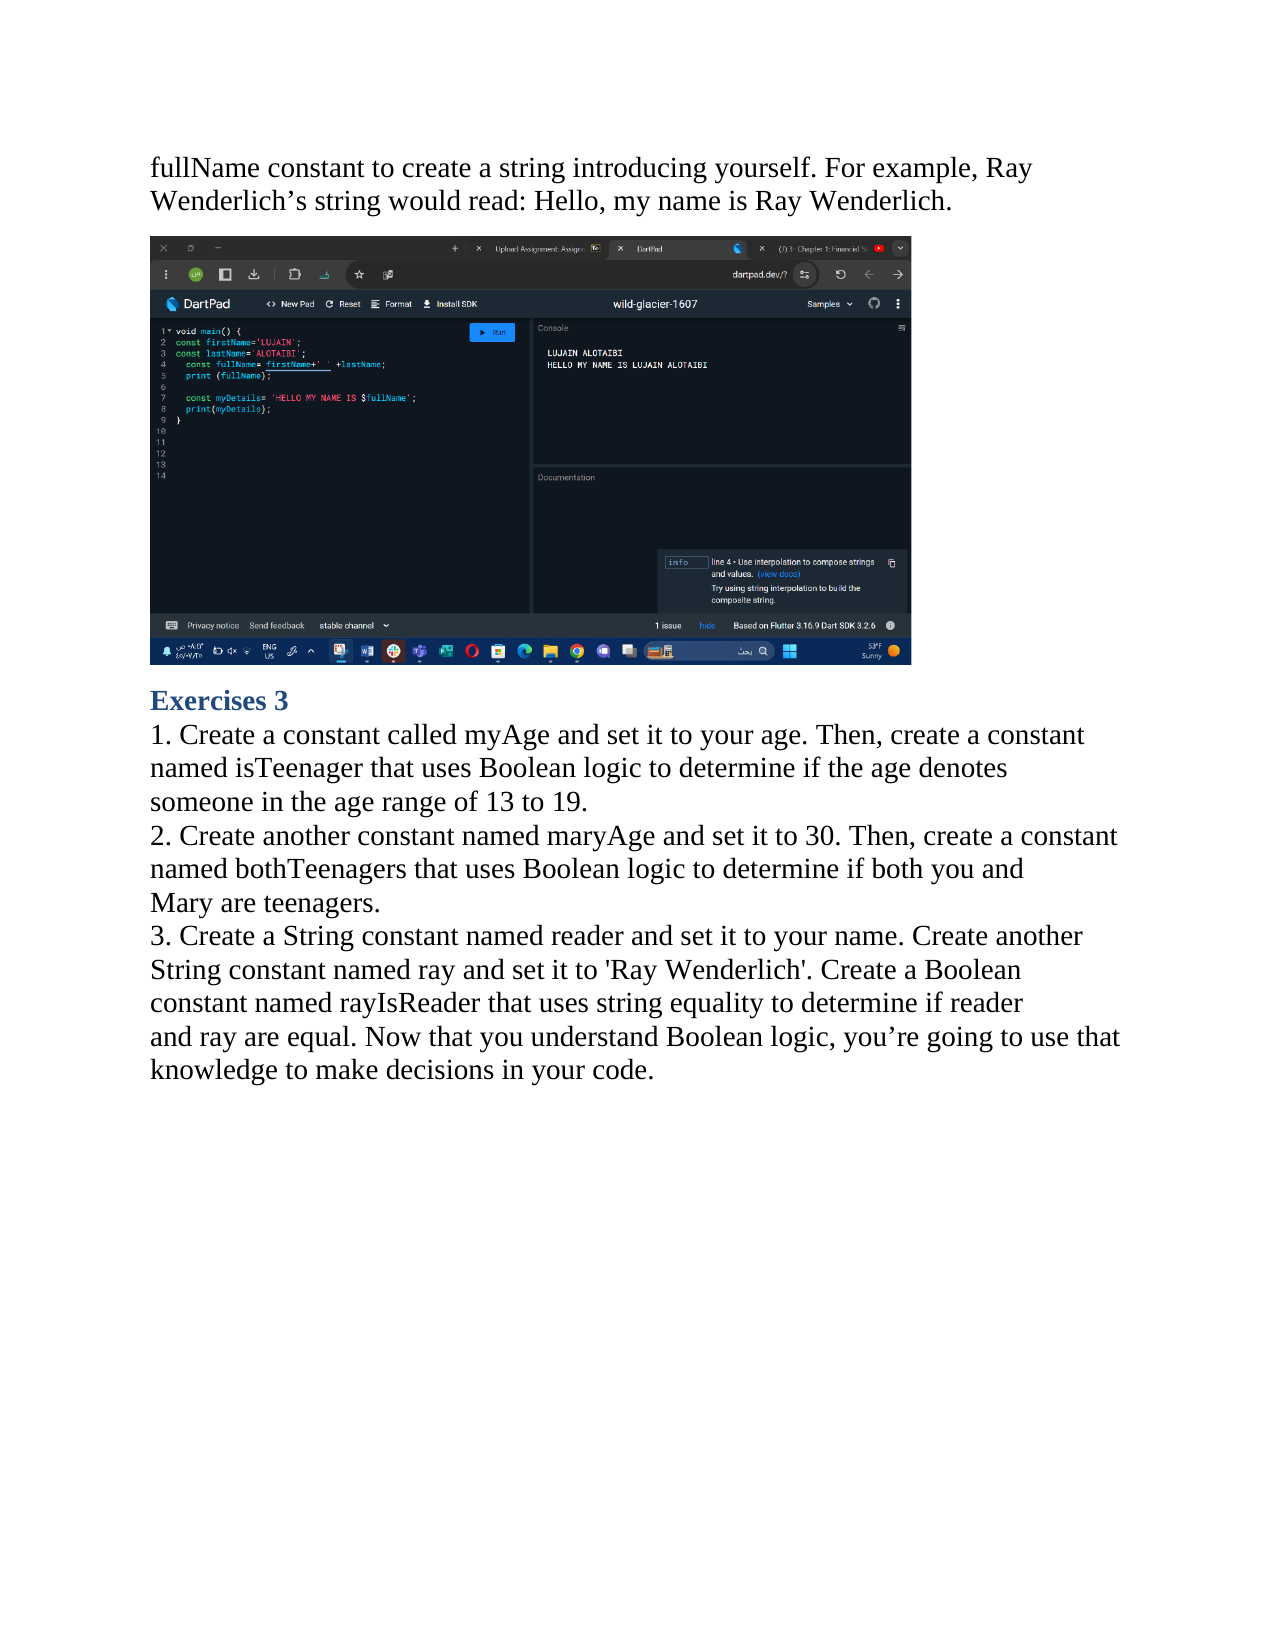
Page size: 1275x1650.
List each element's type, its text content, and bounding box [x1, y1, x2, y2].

text 2. Create another constant named maryAge and set it to 30. Then, create a constant [150, 818, 1125, 851]
text fullName constant to create a string introducing yourself. For example, Ray [150, 150, 1125, 183]
text Wenderlich’s string would read: Hello, my name is Ray Wenderlich. [150, 183, 1125, 217]
text 3. Create a String constant named reader and set it to your name. Create another [150, 918, 1125, 952]
text Mary are teenagers. [150, 885, 1125, 918]
text and ray are equal. Now that you understand Boolean logic, you’re going to use that knowledge to make decisions in your code. [150, 1019, 1125, 1086]
text someone in the age range of 13 to 19. [150, 784, 1125, 818]
text constant named rayIsReader that uses string equality to determine if reader [150, 985, 1125, 1019]
text named bothTeenagers that uses Boolean logic to determine if both you and [150, 851, 1125, 885]
text Exercises 3 [150, 683, 1125, 717]
picture [150, 236, 912, 665]
text String constant named ray and set it to 'Ray Wenderlich'. Create a Boolean [150, 952, 1125, 985]
text 1. Create a constant called myAge and set it to your age. Then, create a constant [150, 717, 1125, 751]
text named isTeenager that uses Boolean logic to determine if the age denotes [150, 751, 1125, 784]
